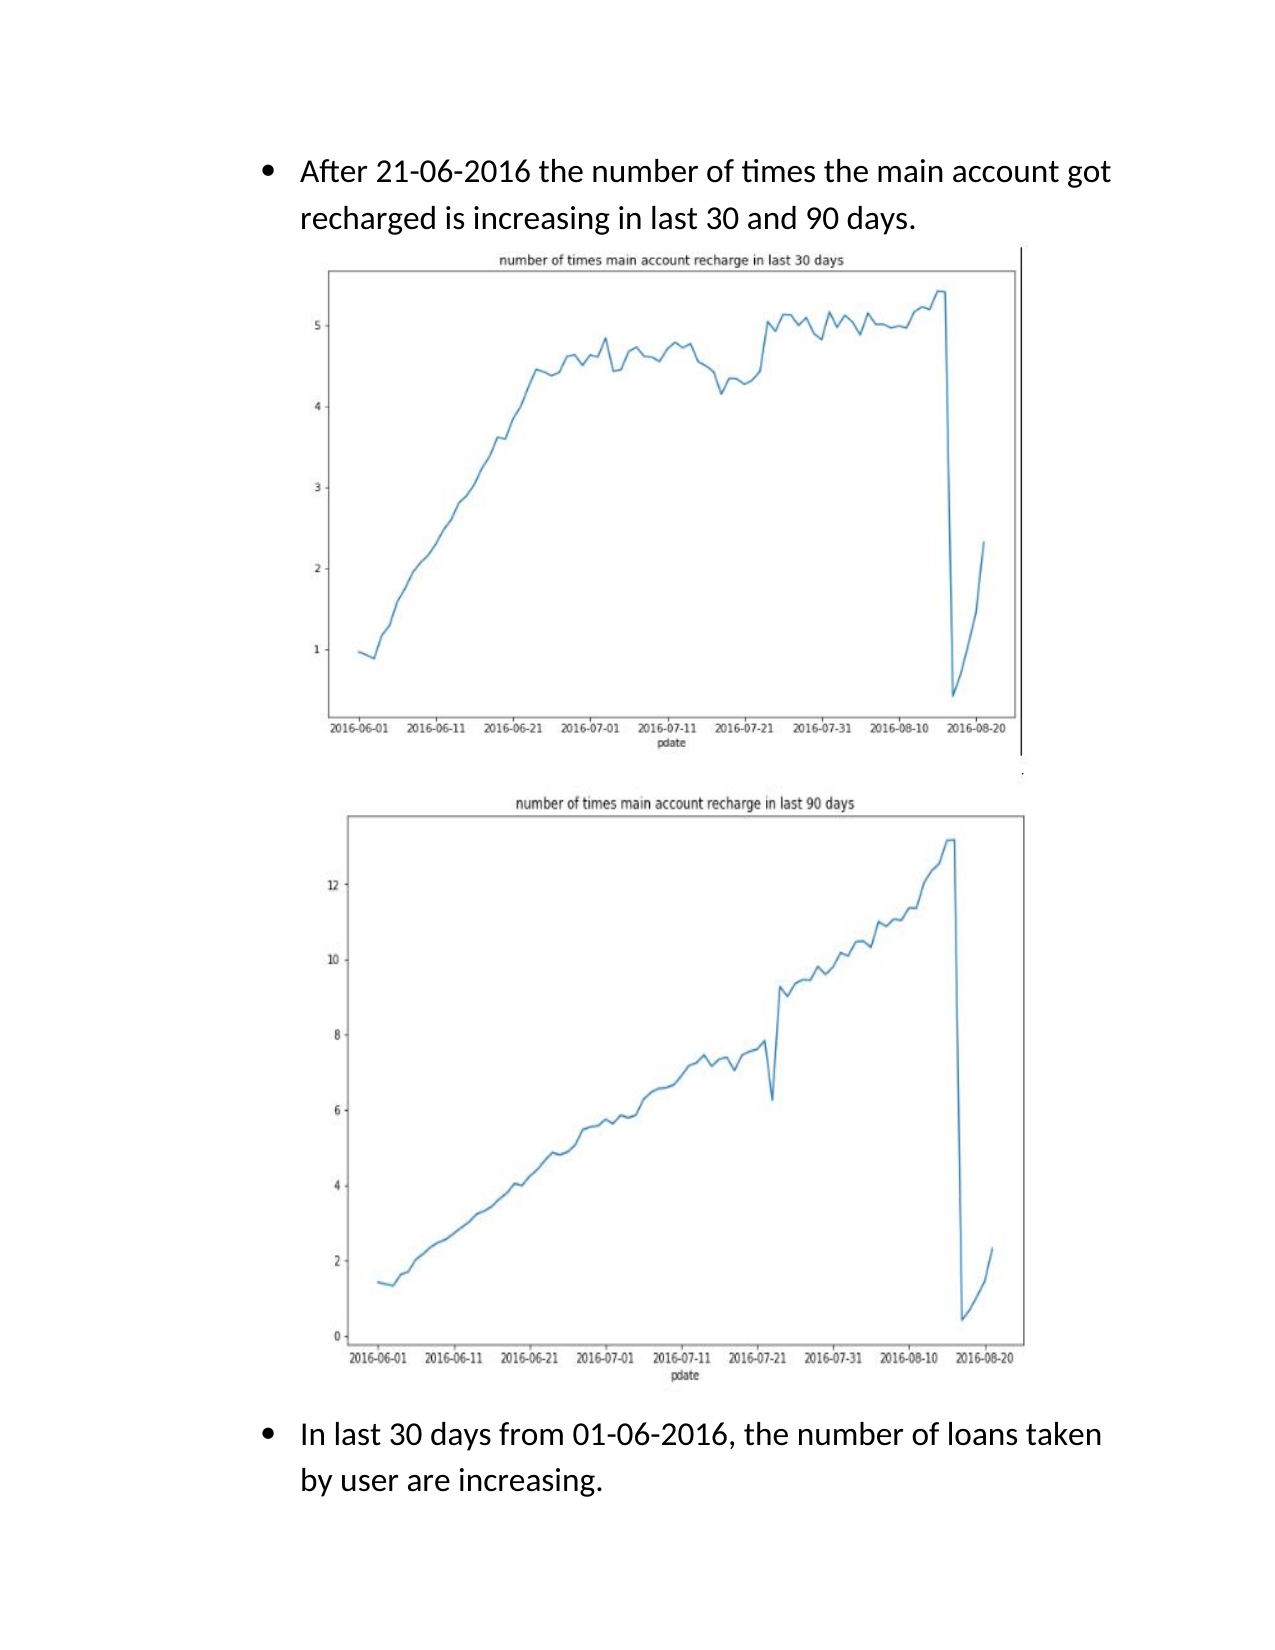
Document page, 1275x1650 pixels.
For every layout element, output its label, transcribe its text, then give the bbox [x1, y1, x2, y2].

picture [300, 773, 1196, 1409]
list In last 30 days from 01-06-2016, the number of loans taken by user are increasing. [262, 1412, 1125, 1500]
picture [300, 241, 1175, 770]
